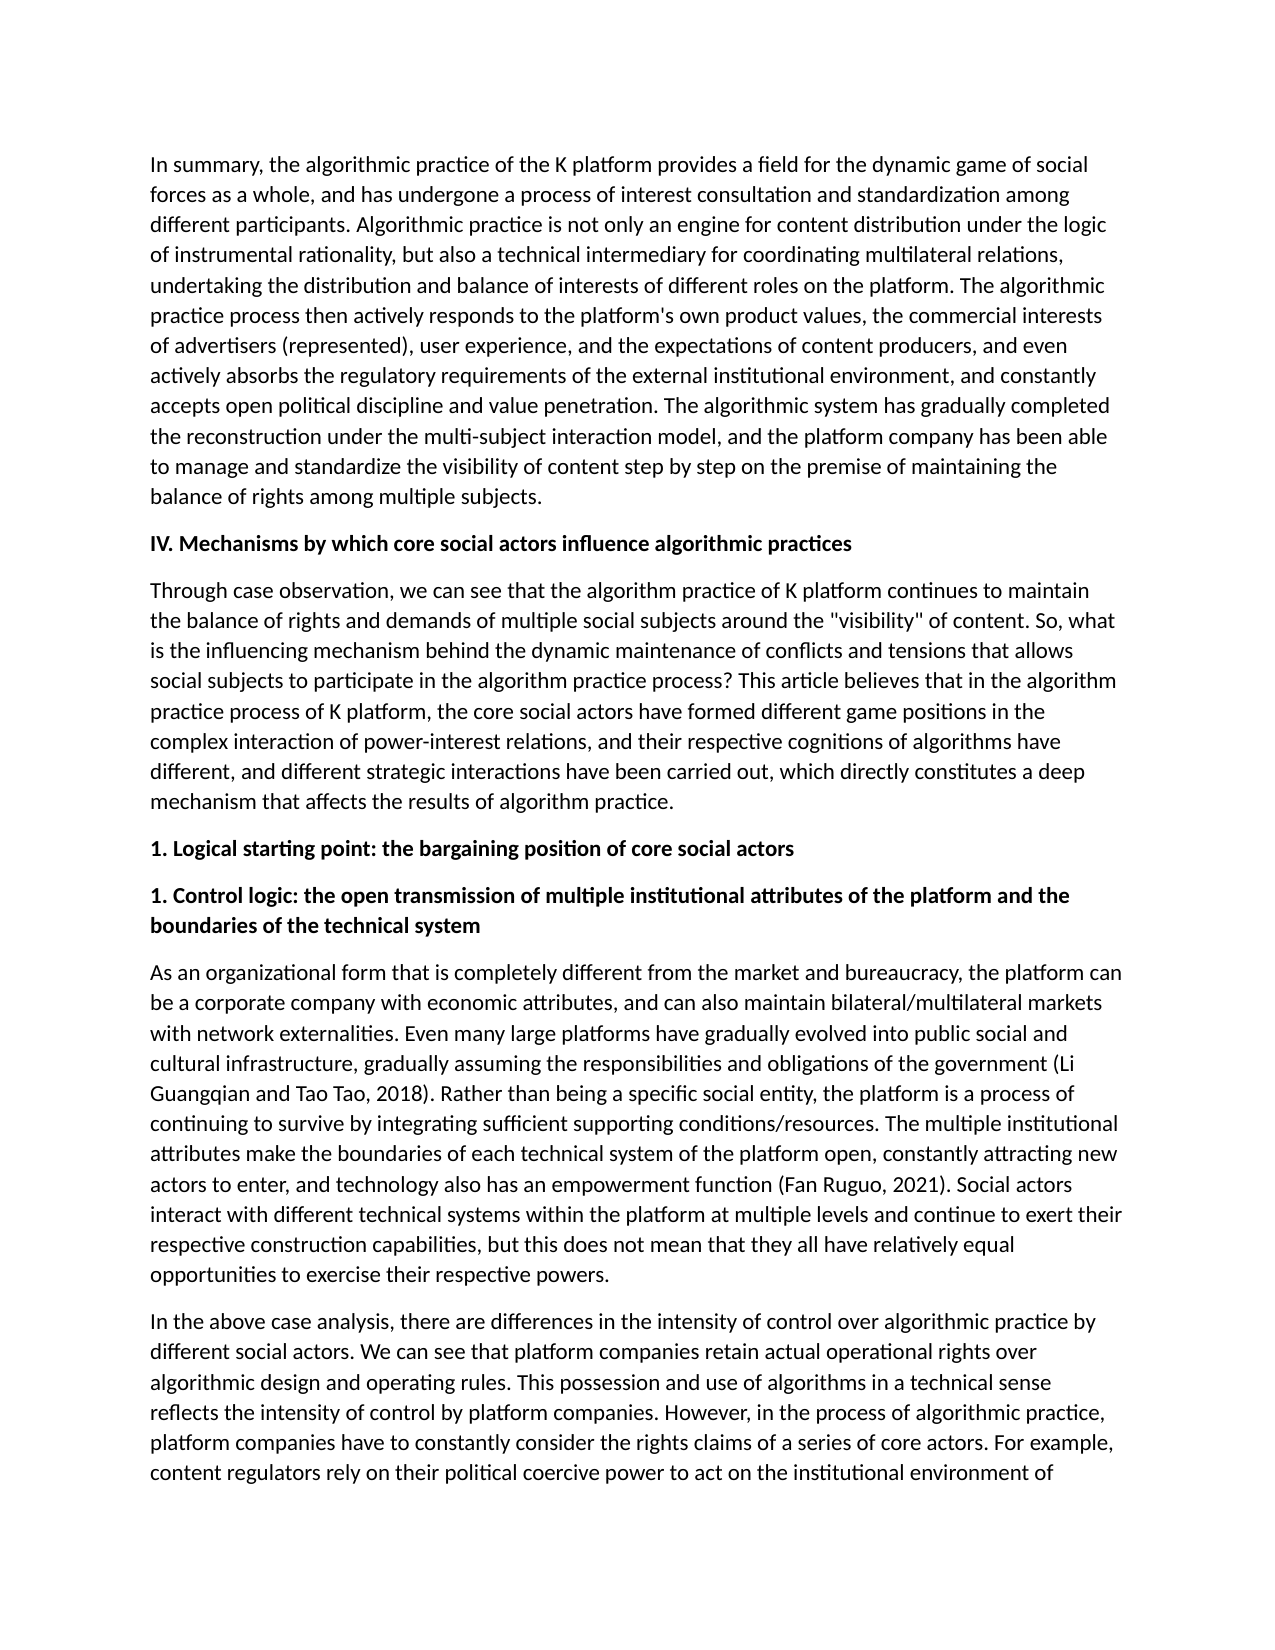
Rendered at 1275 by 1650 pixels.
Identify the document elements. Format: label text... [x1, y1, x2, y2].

text Through case observation, we can see that the algorithm practice of K platform continues to maintain the balance of rights and demands of multiple social subjects around the "visibility" of content. So, what is the influencing mechanism behind the dynamic maintenance of conflicts and tensions that allows social subjects to participate in the algorithm practice process? This article believes that in the algorithm practice process of K platform, the core social actors have formed different game positions in the complex interaction of power-interest relations, and their respective cognitions of algorithms have different, and different strategic interactions have been carried out, which directly constitutes a deep mechanism that affects the results of algorithm practice. [150, 576, 1125, 816]
text IV. Mechanisms by which core social actors influence algorithmic practices [150, 529, 1125, 557]
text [150, 1307, 1125, 1486]
text 1. Control logic: the open transmission of multiple institutional attributes of the platform and the boundaries of the technical system [150, 881, 1125, 939]
text As an organizational form that is completely different from the market and bureaucracy, the platform can be a corporate company with economic attributes, and can also maintain bilateral/multilateral markets with network externalities. Even many large platforms have gradually evolved into public social and cultural infrastructure, gradually assuming the responsibilities and obligations of the government (Li Guangqian and Tao Tao, 2018). Rather than being a specific social entity, the platform is a process of continuing to survive by integrating sufficient supporting conditions/resources. The multiple institutional attributes make the boundaries of each technical system of the platform open, constantly attracting new actors to enter, and technology also has an empowerment function (Fan Ruguo, 2021). Social actors interact with different technical systems within the platform at multiple levels and continue to exert their respective construction capabilities, but this does not mean that they all have relatively equal opportunities to exercise their respective powers. [150, 958, 1125, 1288]
text 1. Logical starting point: the bargaining position of core social actors [150, 834, 1125, 862]
text In summary, the algorithmic practice of the K platform provides a field for the dynamic game of social forces as a whole, and has undergone a process of interest consultation and standardization among different participants. Algorithmic practice is not only an engine for content distribution under the logic of instrumental rationality, but also a technical intermediary for coordinating multilateral relations, undertaking the distribution and balance of interests of different roles on the platform. The algorithmic practice process then actively responds to the platform's own product values, the commercial interests of advertisers (represented), user experience, and the expectations of content producers, and even actively absorbs the regulatory requirements of the external institutional environment, and constantly accepts open political discipline and value penetration. The algorithmic system has gradually completed the reconstruction under the multi-subject interaction model, and the platform company has been able to manage and standardize the visibility of content step by step on the premise of maintaining the balance of rights among multiple subjects. [150, 150, 1125, 510]
